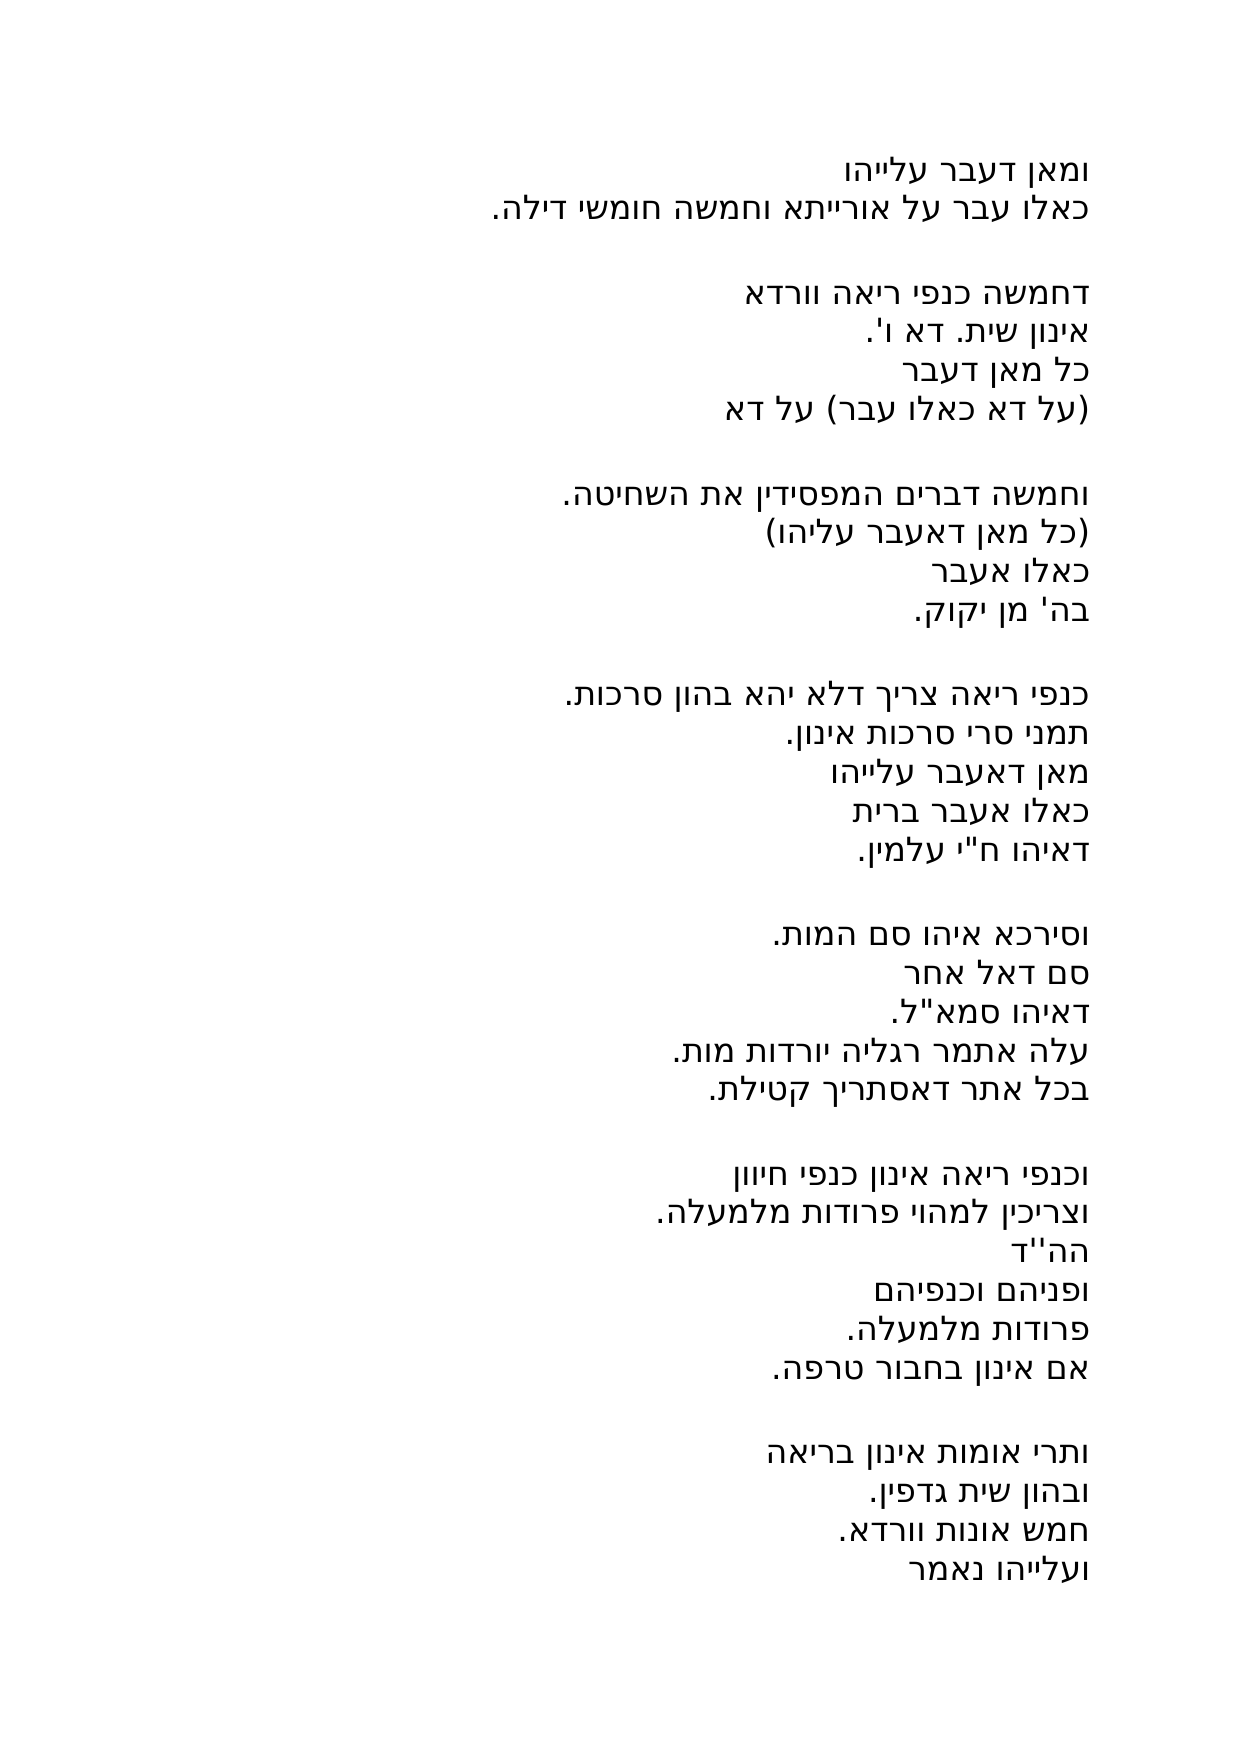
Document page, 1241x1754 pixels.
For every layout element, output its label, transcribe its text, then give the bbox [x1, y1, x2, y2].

text וסירכא איהו סם המות. סם דאל אחר דאיהו סמא"ל. עלה אתמר רגליה יורדות מות. בכל אתר דאסתריך קטילת. [150, 914, 1090, 1109]
text דחמשה כנפי ריאה וורדא אינון שית. דא ו'. כל מאן דעבר (על דא כאלו עבר) על דא [150, 273, 1090, 428]
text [150, 150, 1090, 228]
text כנפי ריאה צריך דלא יהא בהון סרכות. תמני סרי סרכות אינון. מאן דאעבר עלייהו כאלו אעבר ברית דאיהו ח"י עלמין. [150, 675, 1090, 869]
text וכנפי ריאה אינון כנפי חיוון וצריכין למהוי פרודות מלמעלה. הה''ד ופניהם וכנפיהם פרודות מלמעלה. אם אינון בחבור טרפה. [150, 1154, 1090, 1387]
text וחמשה דברים המפסידין את השחיטה. (כל מאן דאעבר עליהו) כאלו אעבר בה' מן יקוק. [150, 474, 1090, 629]
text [150, 1433, 1090, 1588]
